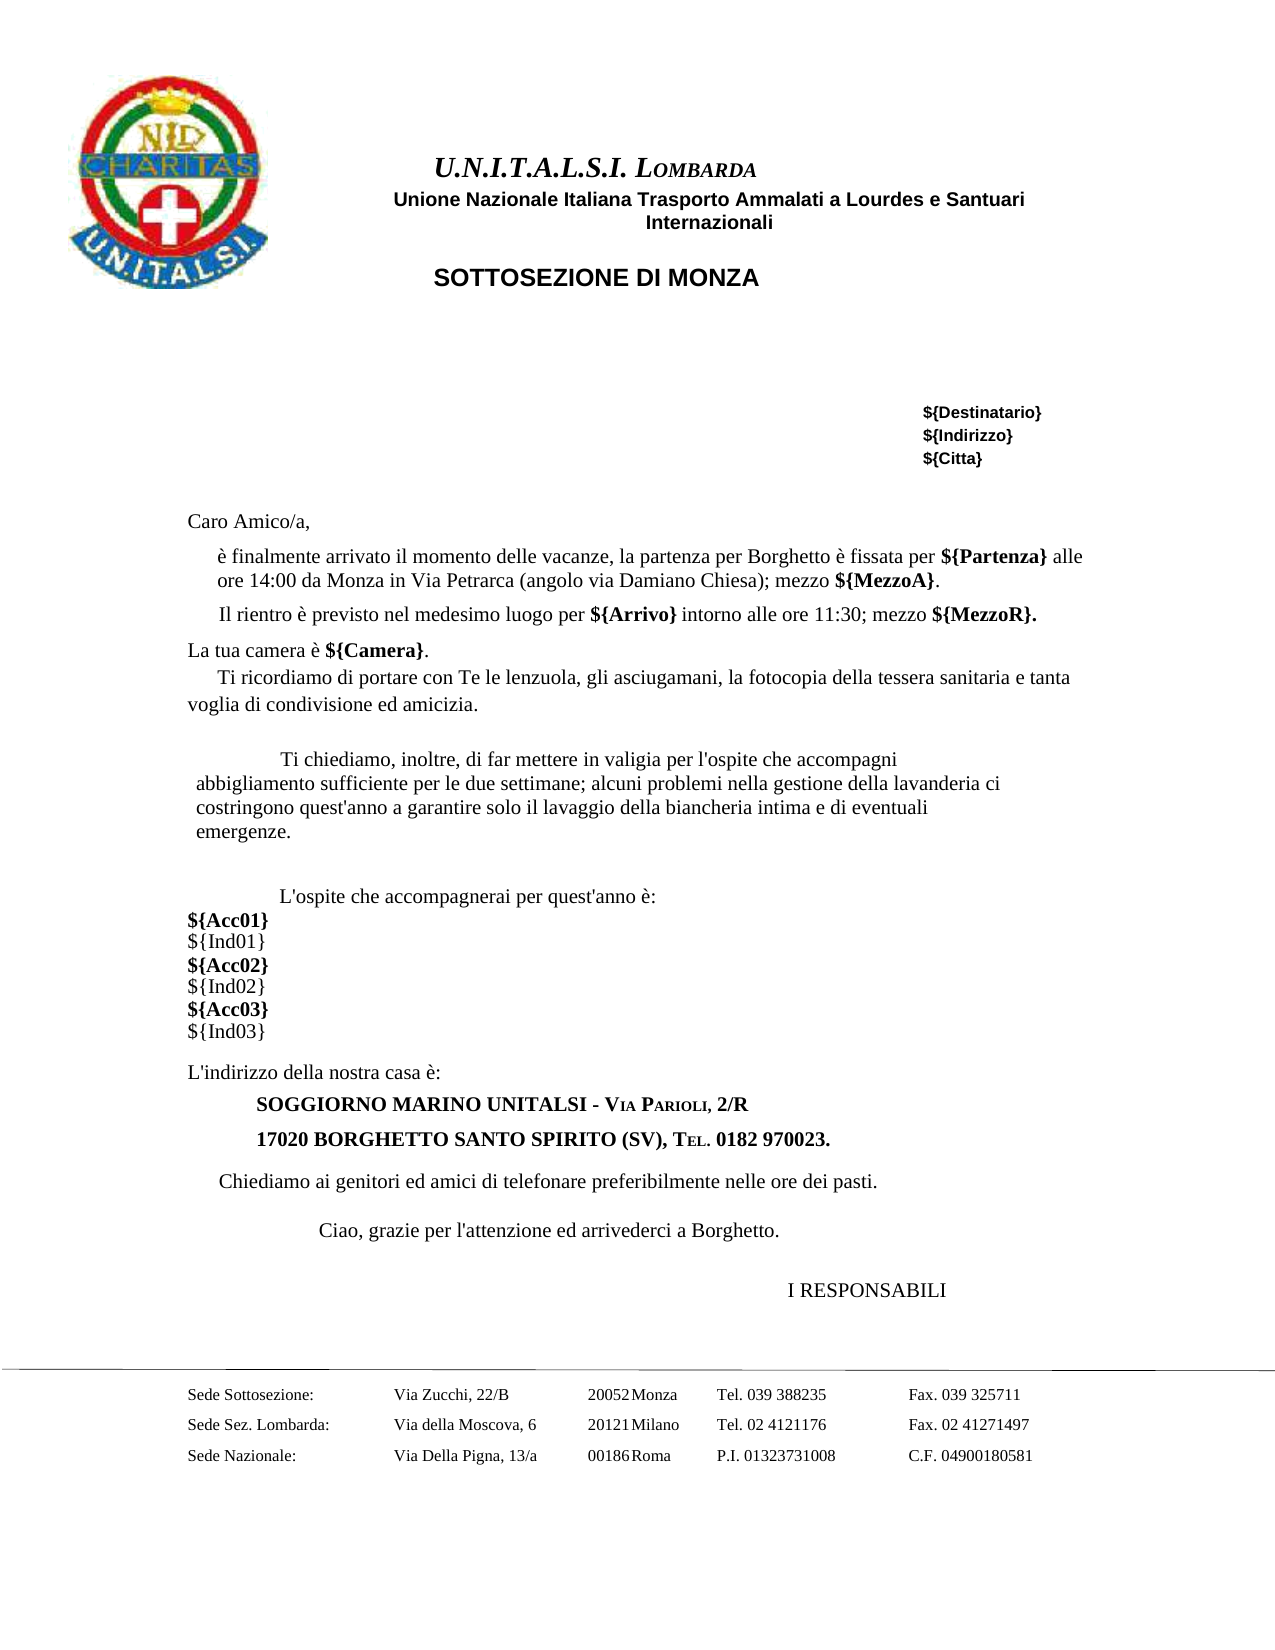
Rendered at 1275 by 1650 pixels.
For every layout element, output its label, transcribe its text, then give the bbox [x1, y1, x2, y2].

table_header Monza [629, 1384, 700, 1403]
text ${Destinatario} [923, 402, 1087, 422]
text ${Indirizzo} [923, 425, 1087, 444]
table_cell Sede Sez. Lombarda: [188, 1404, 373, 1434]
table_cell Sede Nazionale: [188, 1434, 373, 1465]
table_cell P.I. 01323731008 [700, 1434, 881, 1465]
text Chiediamo ai genitori ed amici di telefonare preferibilmente nelle ore dei pasti. [219, 1168, 1087, 1193]
table_header Via Zucchi, 22/B [373, 1384, 567, 1403]
table_header Sede Sottosezione: [188, 1384, 373, 1403]
picture [68, 75, 268, 289]
text Unione Nazionale Italiana Trasporto Ammalati a Lourdes e Santuari Internazionali [331, 188, 1087, 233]
table_cell Via Della Pigna, 13/a [373, 1434, 567, 1465]
text Caro Amico/a, [187, 509, 1087, 533]
table_cell Milano [629, 1404, 700, 1434]
text SOTTOSEZIONE DI MONZA [433, 263, 1087, 292]
text Ti chiediamo, inoltre, di far mettere in valigia per l'ospite che accompagni abbigliamento sufficiente per le due settimane; alcuni problemi nella gestione della lavanderia ci costringono quest'anno a garantire solo il lavaggio della biancheria intima e di eventuali emergenze. [196, 746, 1012, 843]
table_cell Via della Moscova, 6 [373, 1404, 567, 1434]
text L'indirizzo della nostra casa è: [187, 1063, 1087, 1084]
text U.N.I.T.A.L.S.I. LOMBARDA [433, 150, 1087, 183]
table_header Fax. 039 325711 [881, 1384, 1050, 1403]
table_cell Roma [629, 1434, 700, 1465]
text 17020 BORGHETTO SANTO SPIRITO (SV), TEL. 0182 970023. [256, 1126, 1087, 1151]
text SOGGIORNO MARINO UNITALSI - VIA PARIOLI, 2/R [256, 1092, 1087, 1116]
text La tua camera è ${Camera}. [187, 626, 1087, 665]
text Ti ricordiamo di portare con Te le lenzuola, gli asciugamani, la fotocopia della tessera sanitaria e tanta voglia di condivisione ed amicizia. [187, 665, 1075, 716]
table_cell C.F. 04900180581 [881, 1434, 1050, 1465]
text Ciao, grazie per l'attenzione ed arrivederci a Borghetto. [319, 1218, 1087, 1242]
text ${Acc03} [187, 997, 1087, 1021]
text ${Ind02} [187, 977, 1087, 997]
text ${Acc02} [187, 952, 1087, 977]
text Il rientro è previsto nel medesimo luogo per ${Arrivo} intorno alle ore 11:30; mezzo ${MezzoR}. [219, 602, 1087, 626]
text ${Acc01} [187, 908, 1087, 932]
text ${Ind01} [187, 932, 1087, 952]
table_cell 00186 [567, 1434, 629, 1465]
table_header 20052 [567, 1384, 629, 1403]
text L'ospite che accompagnerai per quest'anno è: [279, 883, 1087, 908]
text ${Ind03} [187, 1021, 1087, 1042]
table_header Tel. 039 388235 [700, 1384, 881, 1403]
text ${Citta} [923, 448, 1087, 468]
table_cell 20121 [567, 1404, 629, 1434]
table_cell Fax. 02 41271497 [881, 1404, 1050, 1434]
text è finalmente arrivato il momento delle vacanze, la partenza per Borghetto è fissata per ${Partenza} alle ore 14:00 da Monza in Via Petrarca (angolo via Damiano Chiesa); mezzo ${MezzoA}. [217, 544, 1087, 592]
text I RESPONSABILI [712, 1278, 1087, 1302]
table_cell Tel. 02 4121176 [700, 1404, 881, 1434]
